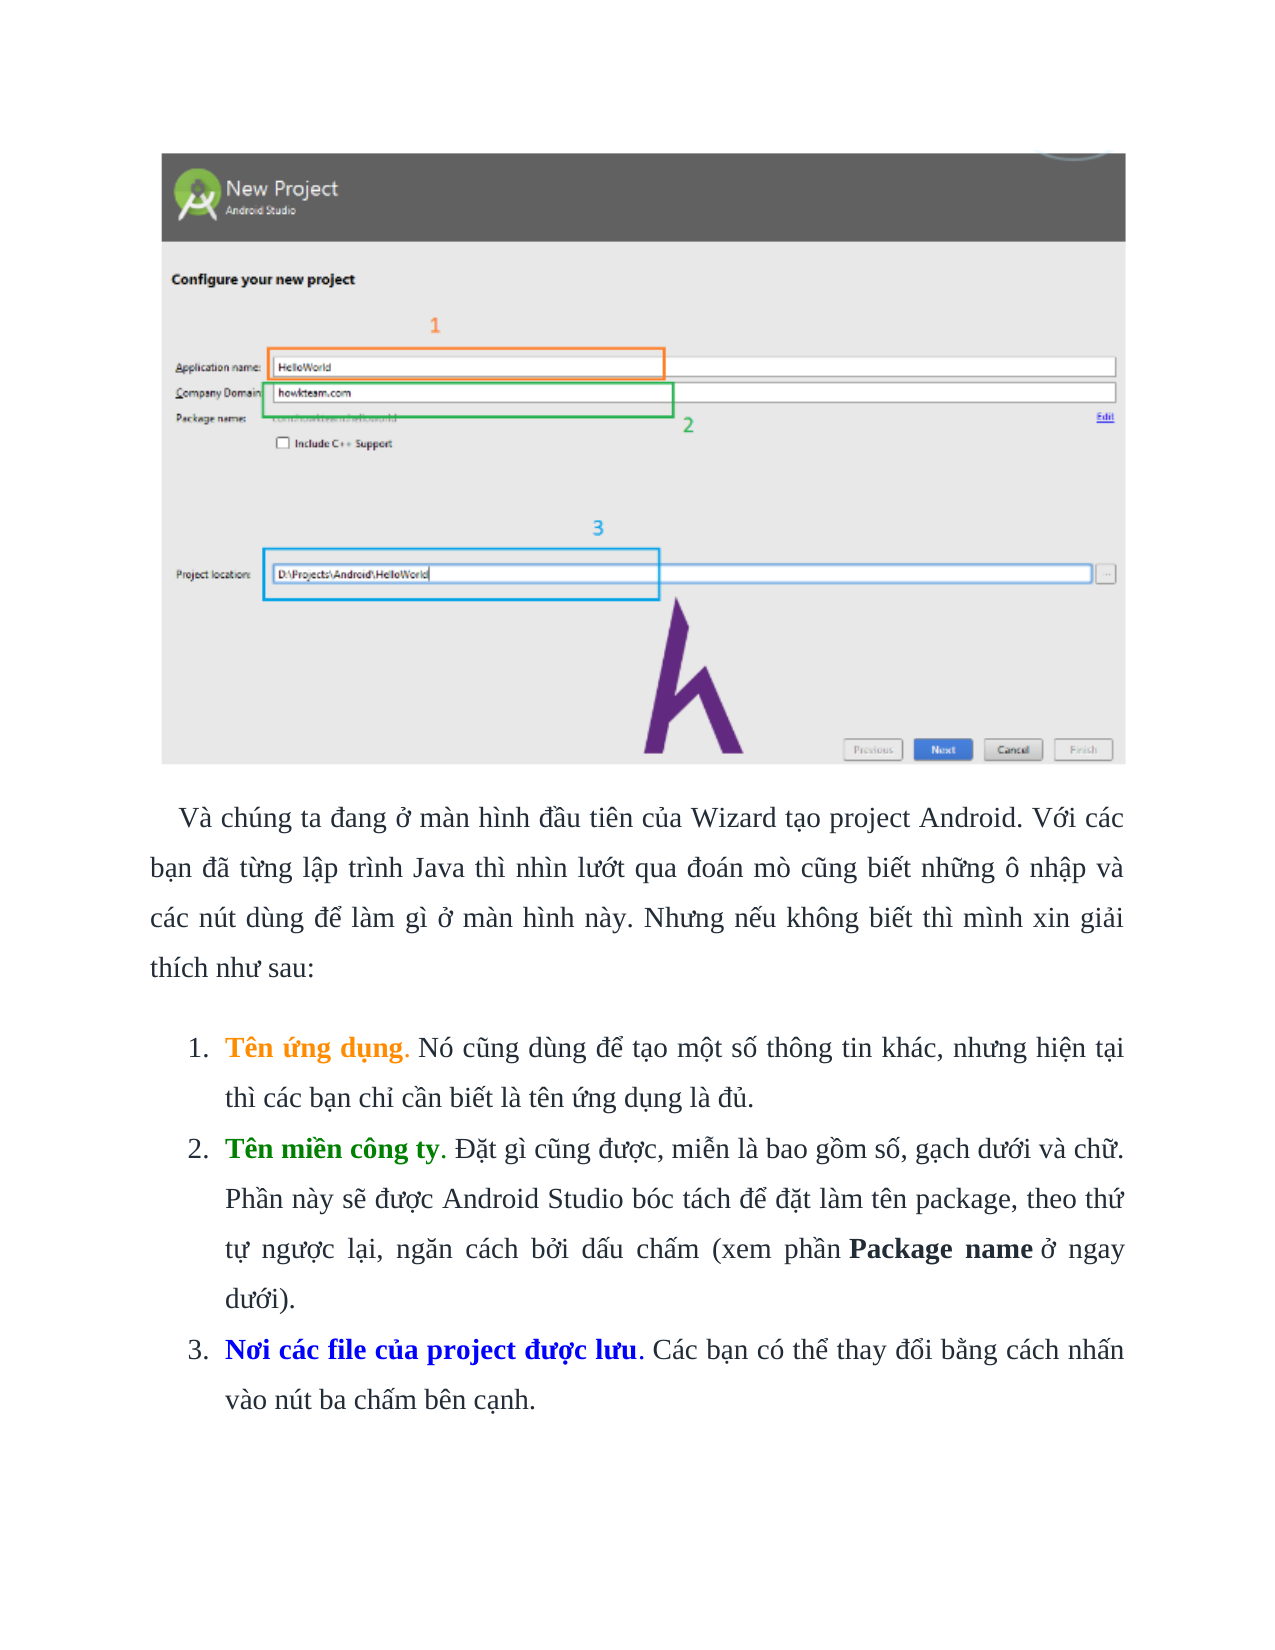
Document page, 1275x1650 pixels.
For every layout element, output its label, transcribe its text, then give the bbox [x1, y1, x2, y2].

list Tên ứng dụng. Nó cũng dùng để tạo một số thông tin khác, nhưng hiện tại thì các bạn chỉ cần biết là tên ứng dụng là đủ. [187, 1030, 1125, 1114]
picture [159, 150, 1135, 769]
list Tên miền công ty. Đặt gì cũng được, miễn là bao gồm số, gạch dưới và chữ. Phần này sẽ được Android Studio bóc tách để đặt làm tên package, theo thứ tự ngược lại, ngăn cách bởi dấu chấm (xem phần Package name ở ngay dưới). [187, 1131, 1125, 1315]
text Và chúng ta đang ở màn hình đầu tiên của Wizard tạo project Android. Với các bạn đã từng lập trình Java thì nhìn lướt qua đoán mò cũng biết những ô nhập và các nút dùng để làm gì ở màn hình này. Nhưng nếu không biết thì mình xin giải thích như sau: [150, 800, 1125, 984]
list Nơi các file của project được lưu. Các bạn có thể thay đổi bằng cách nhấn vào nút ba chấm bên cạnh. [187, 1332, 1125, 1416]
